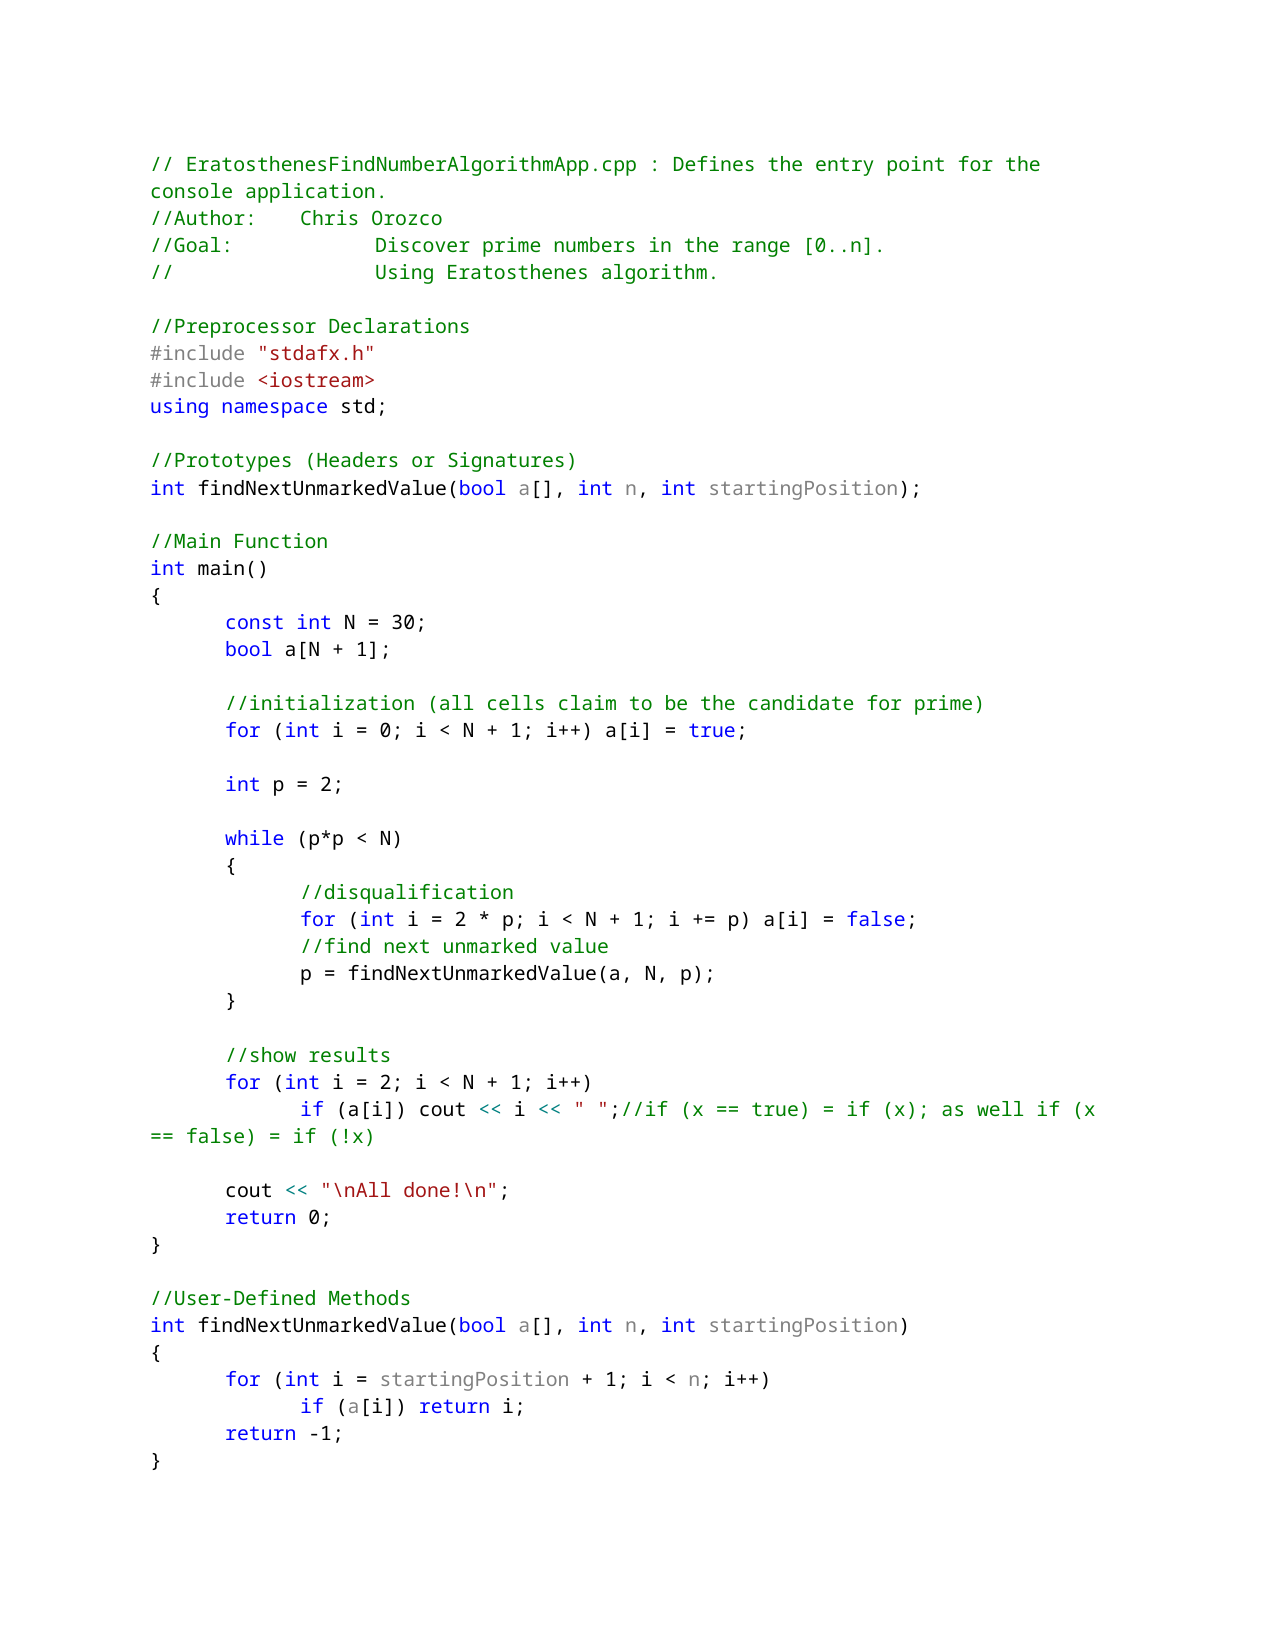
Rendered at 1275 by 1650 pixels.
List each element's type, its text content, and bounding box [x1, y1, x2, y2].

text //find next unmarked value [150, 932, 1125, 959]
text //User-Defined Methods [150, 1284, 1125, 1311]
text //initialization (all cells claim to be the candidate for prime) [150, 689, 1125, 717]
text #include "stdafx.h" [150, 339, 1125, 366]
text //Author: Chris Orozco [150, 204, 1125, 231]
text //Preprocessor Declarations [150, 312, 1125, 339]
text for (int i = 2 * p; i < N + 1; i += p) a[i] = false; [150, 905, 1125, 932]
text return -1; [150, 1419, 1125, 1446]
text { [150, 851, 1125, 878]
text #include <iostream> [150, 366, 1125, 393]
text //show results [150, 1041, 1125, 1068]
text { [150, 1338, 1125, 1365]
text for (int i = 2; i < N + 1; i++) [150, 1068, 1125, 1095]
text //Main Function [150, 528, 1125, 555]
text // EratosthenesFindNumberAlgorithmApp.cpp : Defines the entry point for the console application. [150, 150, 1125, 204]
text } [150, 1446, 1125, 1473]
text p = findNextUnmarkedValue(a, N, p); [150, 959, 1125, 986]
text // Using Eratosthenes algorithm. [150, 258, 1125, 285]
text //Prototypes (Headers or Signatures) [150, 447, 1125, 474]
text if (a[i]) return i; [150, 1392, 1125, 1419]
text const int N = 30; [150, 609, 1125, 636]
text using namespace std; [150, 393, 1125, 420]
text int main() [150, 555, 1125, 582]
text { [150, 582, 1125, 609]
text //Goal: Discover prime numbers in the range [0..n]. [150, 231, 1125, 258]
text int p = 2; [150, 771, 1125, 797]
text if (a[i]) cout << i << " ";//if (x == true) = if (x); as well if (x == false) = if (!x) [150, 1095, 1125, 1149]
text while (p*p < N) [150, 824, 1125, 851]
text int findNextUnmarkedValue(bool a[], int n, int startingPosition); [150, 474, 1125, 501]
text } [150, 986, 1125, 1013]
text return 0; [150, 1203, 1125, 1230]
text } [150, 1230, 1125, 1257]
text cout << "\nAll done!\n"; [150, 1176, 1125, 1203]
text //disqualification [150, 878, 1125, 905]
text for (int i = startingPosition + 1; i < n; i++) [150, 1365, 1125, 1392]
text int findNextUnmarkedValue(bool a[], int n, int startingPosition) [150, 1311, 1125, 1338]
text bool a[N + 1]; [150, 636, 1125, 663]
text for (int i = 0; i < N + 1; i++) a[i] = true; [150, 717, 1125, 743]
